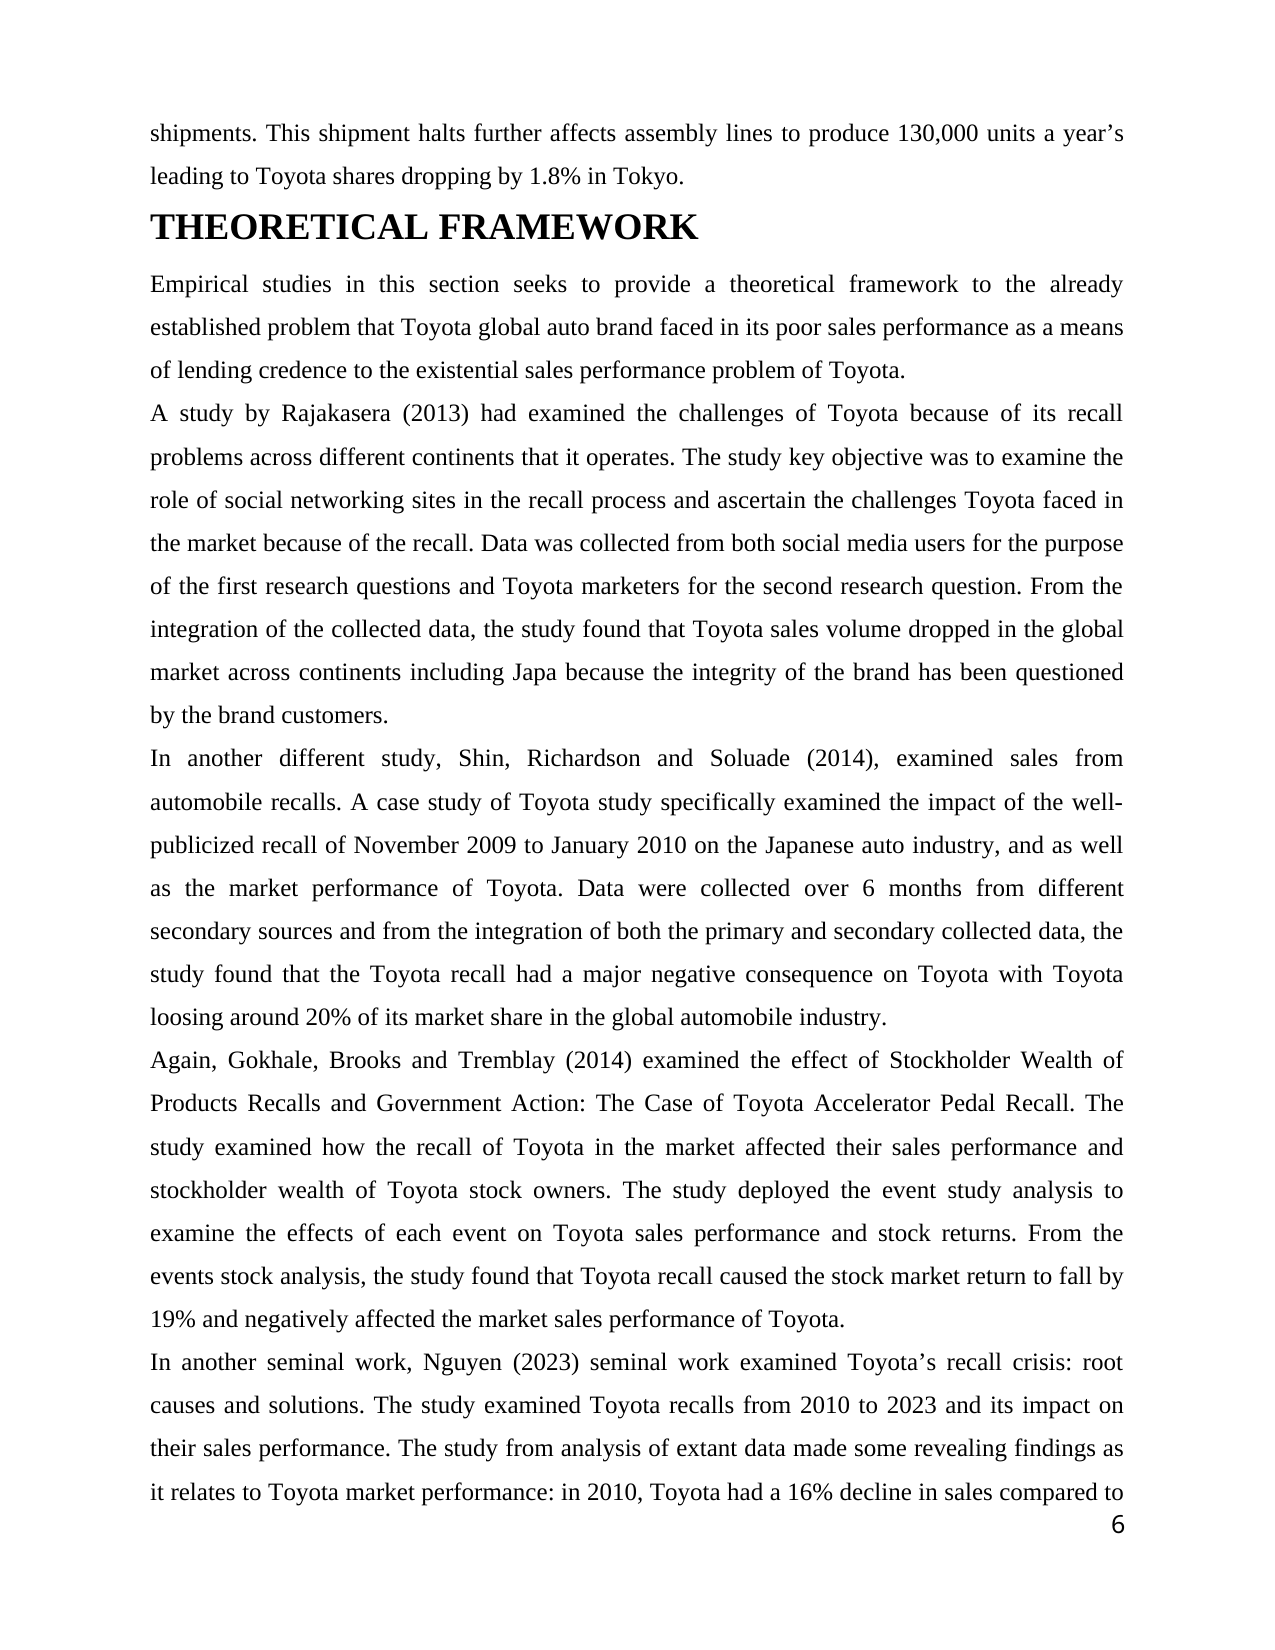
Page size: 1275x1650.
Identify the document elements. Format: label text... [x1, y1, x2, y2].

text Again, Gokhale, Brooks and Tremblay (2014) examined the effect of Stockholder Wealth of Products Recalls and Government Action: The Case of Toyota Accelerator Pedal Recall. The study examined how the recall of Toyota in the market affected their sales performance and stockholder wealth of Toyota stock owners. The study deployed the event study analysis to examine the effects of each event on Toyota sales performance and stock returns. From the events stock analysis, the study found that Toyota recall caused the stock market return to fall by 19% and negatively affected the market sales performance of Toyota. [150, 1045, 1125, 1333]
subtitle THEORETICAL FRAMEWORK [150, 204, 1125, 248]
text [150, 118, 1125, 190]
text Empirical studies in this section seeks to provide a theoretical framework to the already established problem that Toyota global auto brand faced in its poor sales performance as a means of lending credence to the existential sales performance problem of Toyota. [150, 269, 1125, 384]
text In another different study, Shin, Richardson and Soluade (2014), examined sales from automobile recalls. A case study of Toyota study specifically examined the impact of the well-publicized recall of November 2009 to January 2010 on the Japanese auto industry, and as well as the market performance of Toyota. Data were collected over 6 months from different secondary sources and from the integration of both the primary and secondary collected data, the study found that the Toyota recall had a major negative consequence on Toyota with Toyota loosing around 20% of its market share in the global automobile industry. [150, 743, 1125, 1031]
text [150, 1347, 1125, 1505]
text A study by Rajakasera (2013) had examined the challenges of Toyota because of its recall problems across different continents that it operates. The study key objective was to examine the role of social networking sites in the recall process and ascertain the challenges Toyota faced in the market because of the recall. Data was collected from both social media users for the purpose of the first research questions and Toyota marketers for the second research question. From the integration of the collected data, the study found that Toyota sales volume dropped in the global market across continents including Japa because the integrity of the brand has been questioned by the brand customers. [150, 398, 1125, 729]
